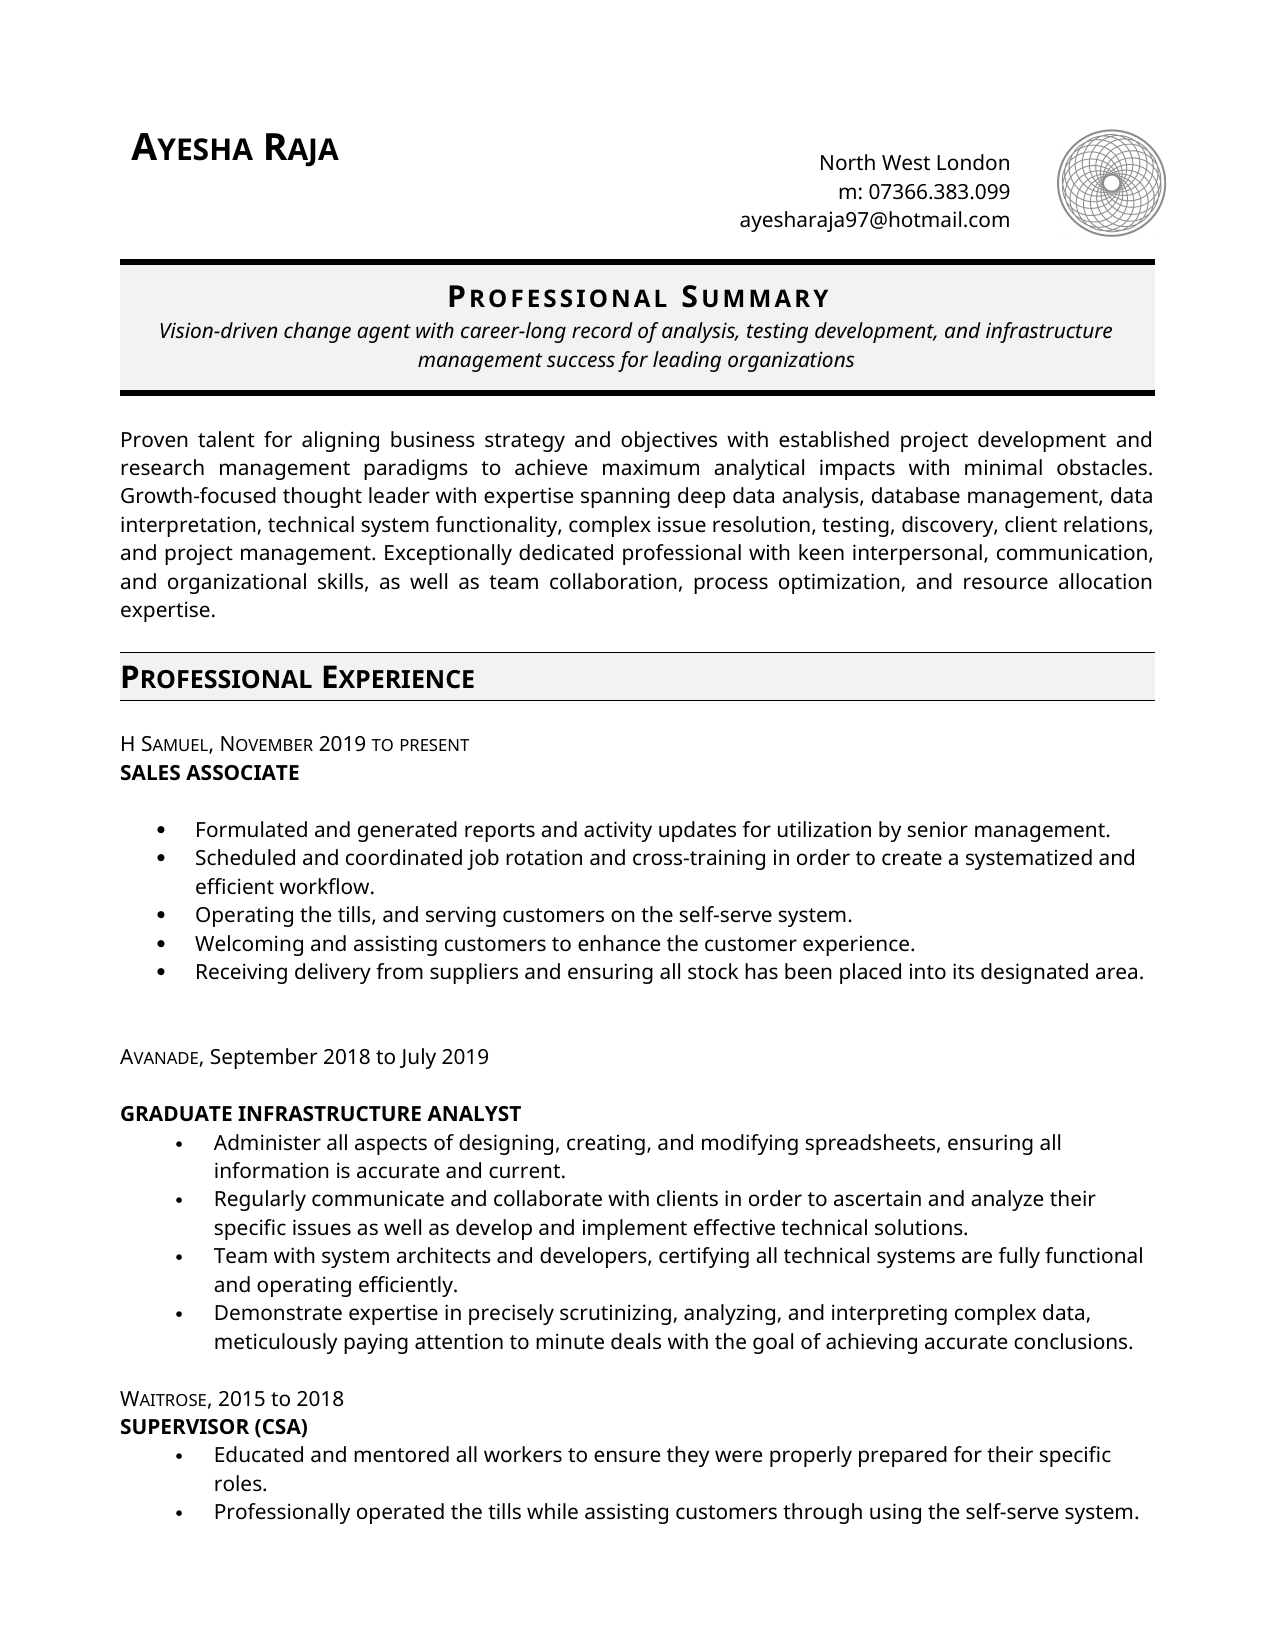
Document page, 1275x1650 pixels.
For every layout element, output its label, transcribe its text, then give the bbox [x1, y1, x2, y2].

list Regularly communicate and collaborate with clients in order to ascertain and analyze their specific issues as well as develop and implement effective technical solutions. [176, 1184, 1155, 1241]
text Avanade, September 2018 to July 2019 [120, 1042, 1155, 1071]
table_header North West London m: 07366.383.099 ayesharaja97@hotmail.com [540, 120, 1022, 234]
text Professional Experience [120, 653, 1155, 700]
list Formulated and generated reports and activity updates for utilization by senior management. [157, 815, 1155, 843]
text Vision-driven change agent with career-long record of analysis, testing development, and infrastructure management success for leading organizations [120, 300, 1155, 390]
text SALES ASSOCIATE [120, 758, 1155, 786]
table_header Ayesha Raja [120, 120, 540, 234]
list Team with system architects and developers, certifying all technical systems are fully functional and operating efficiently. [176, 1241, 1155, 1298]
text GRADUATE INFRASTRUCTURE ANALYST [120, 1099, 1155, 1128]
text H Samuel, November 2019 to present [120, 729, 1155, 758]
picture [1056, 129, 1167, 237]
list Educated and mentored all workers to ensure they were properly prepared for their specific roles. [176, 1441, 1155, 1497]
list Receiving delivery from suppliers and ensuring all stock has been placed into its designated area. [157, 957, 1155, 986]
list Welcoming and assisting customers to enhance the customer experience. [157, 929, 1155, 957]
list Administer all aspects of designing, creating, and modifying spreadsheets, ensuring all information is accurate and current. [176, 1128, 1155, 1184]
text Waitrose, 2015 to 2018 [120, 1384, 1155, 1412]
table_header [1022, 120, 1155, 234]
text SUPERVISOR (CSA) [120, 1412, 1155, 1441]
list Scheduled and coordinated job rotation and cross-training in order to create a systematized and efficient workflow. [157, 843, 1155, 900]
list Operating the tills, and serving customers on the self-serve system. [157, 900, 1155, 929]
text Proven talent for aligning business strategy and objectives with established project development and research management paradigms to achieve maximum analytical impacts with minimal obstacles. Growth-focused thought leader with expertise spanning deep data analysis, database management, data interpretation, technical system functionality, complex issue resolution, testing, discovery, client relations, and project management. Exceptionally dedicated professional with keen interpersonal, communication, and organizational skills, as well as team collaboration, process optimization, and resource allocation expertise. [120, 425, 1155, 624]
list Demonstrate expertise in precisely scrutinizing, analyzing, and interpreting complex data, meticulously paying attention to minute deals with the goal of achieving accurate conclusions. [176, 1298, 1155, 1355]
list Professionally operated the tills while assisting customers through using the self-serve system. [176, 1497, 1155, 1526]
text Professional Summary [120, 265, 1155, 300]
